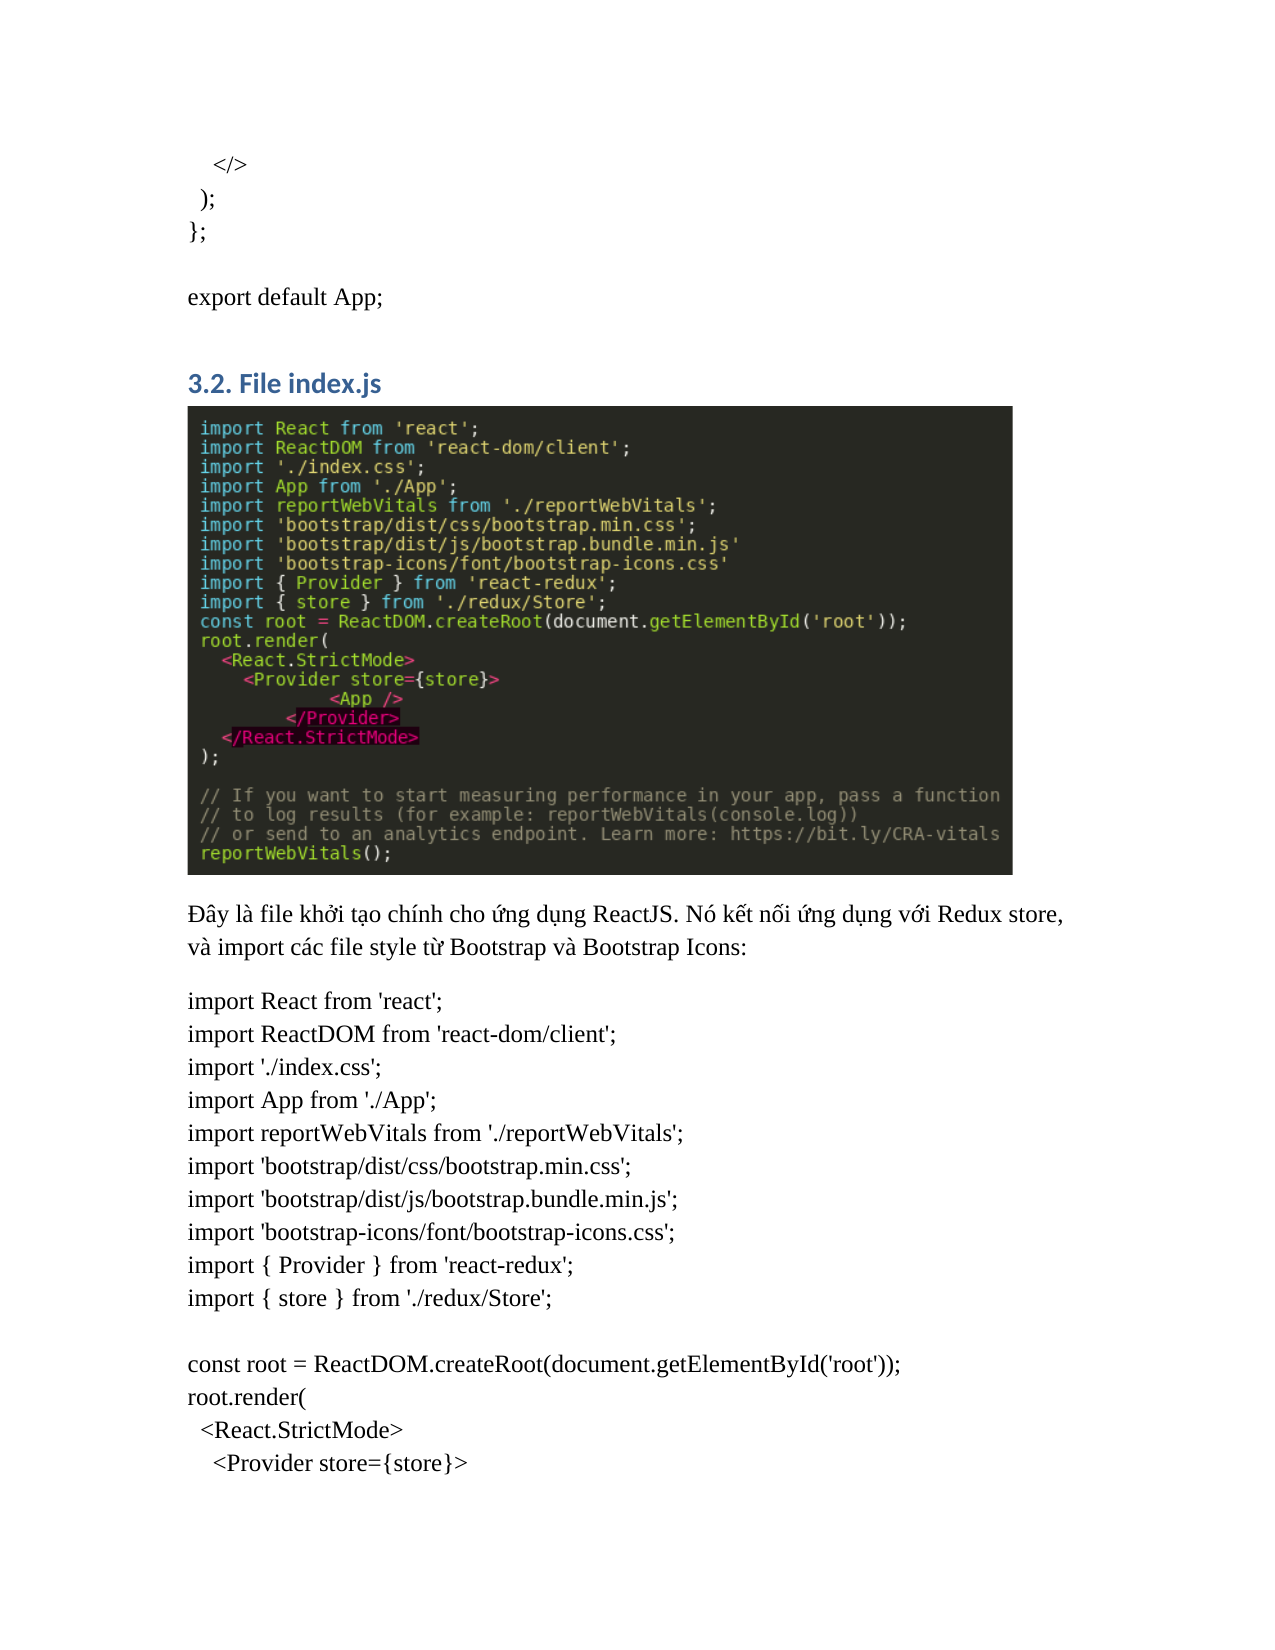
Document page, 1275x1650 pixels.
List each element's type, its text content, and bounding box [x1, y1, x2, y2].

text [187, 986, 1087, 1477]
text Đây là file khởi tạo chính cho ứng dụng ReactJS. Nó kết nối ứng dụng với Redux store, và import các file style từ Bootstrap và Bootstrap Icons: [187, 899, 1087, 961]
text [187, 150, 1087, 311]
subtitle 3.2. File index.js [187, 365, 1087, 401]
picture [187, 406, 1013, 875]
